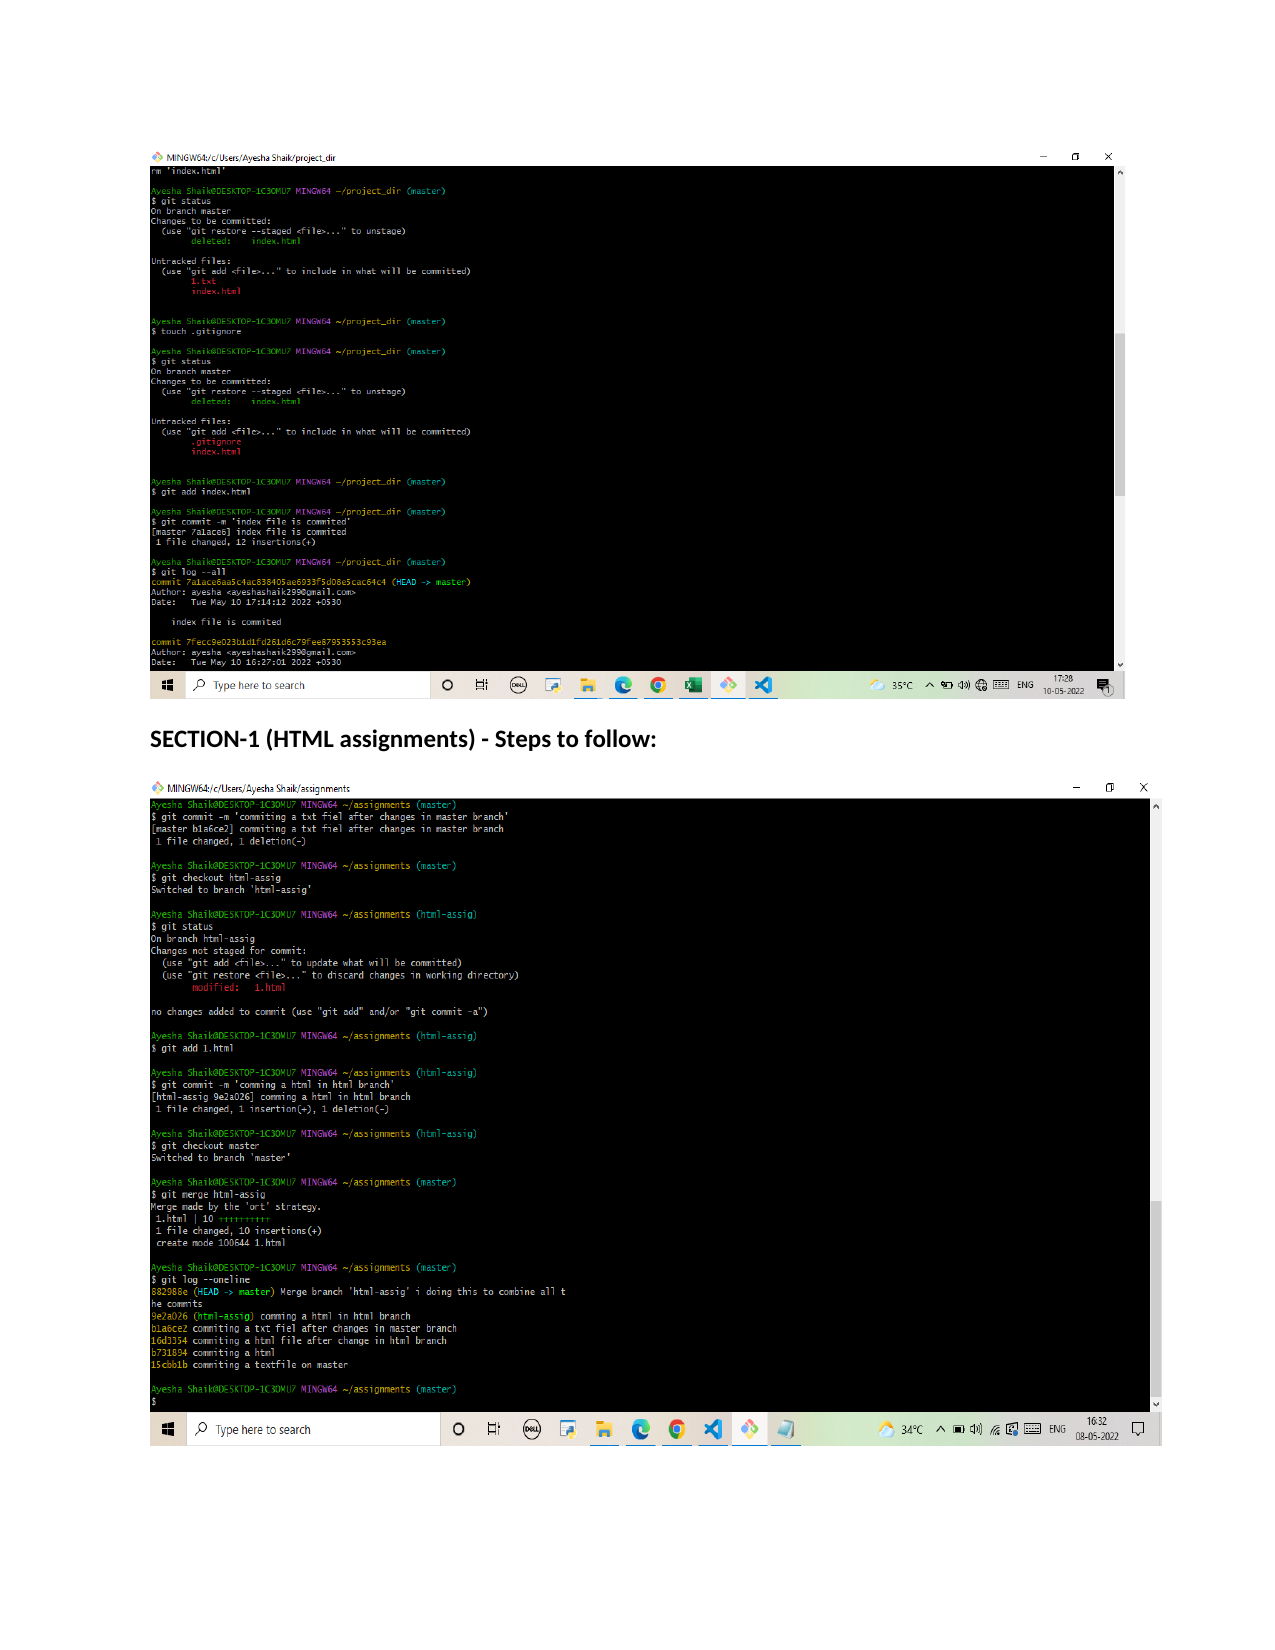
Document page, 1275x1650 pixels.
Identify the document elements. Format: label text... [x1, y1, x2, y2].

picture [150, 150, 1125, 699]
text SECTION-1 (HTML assignments) - Steps to follow: [150, 723, 1125, 754]
picture [150, 778, 1162, 1446]
